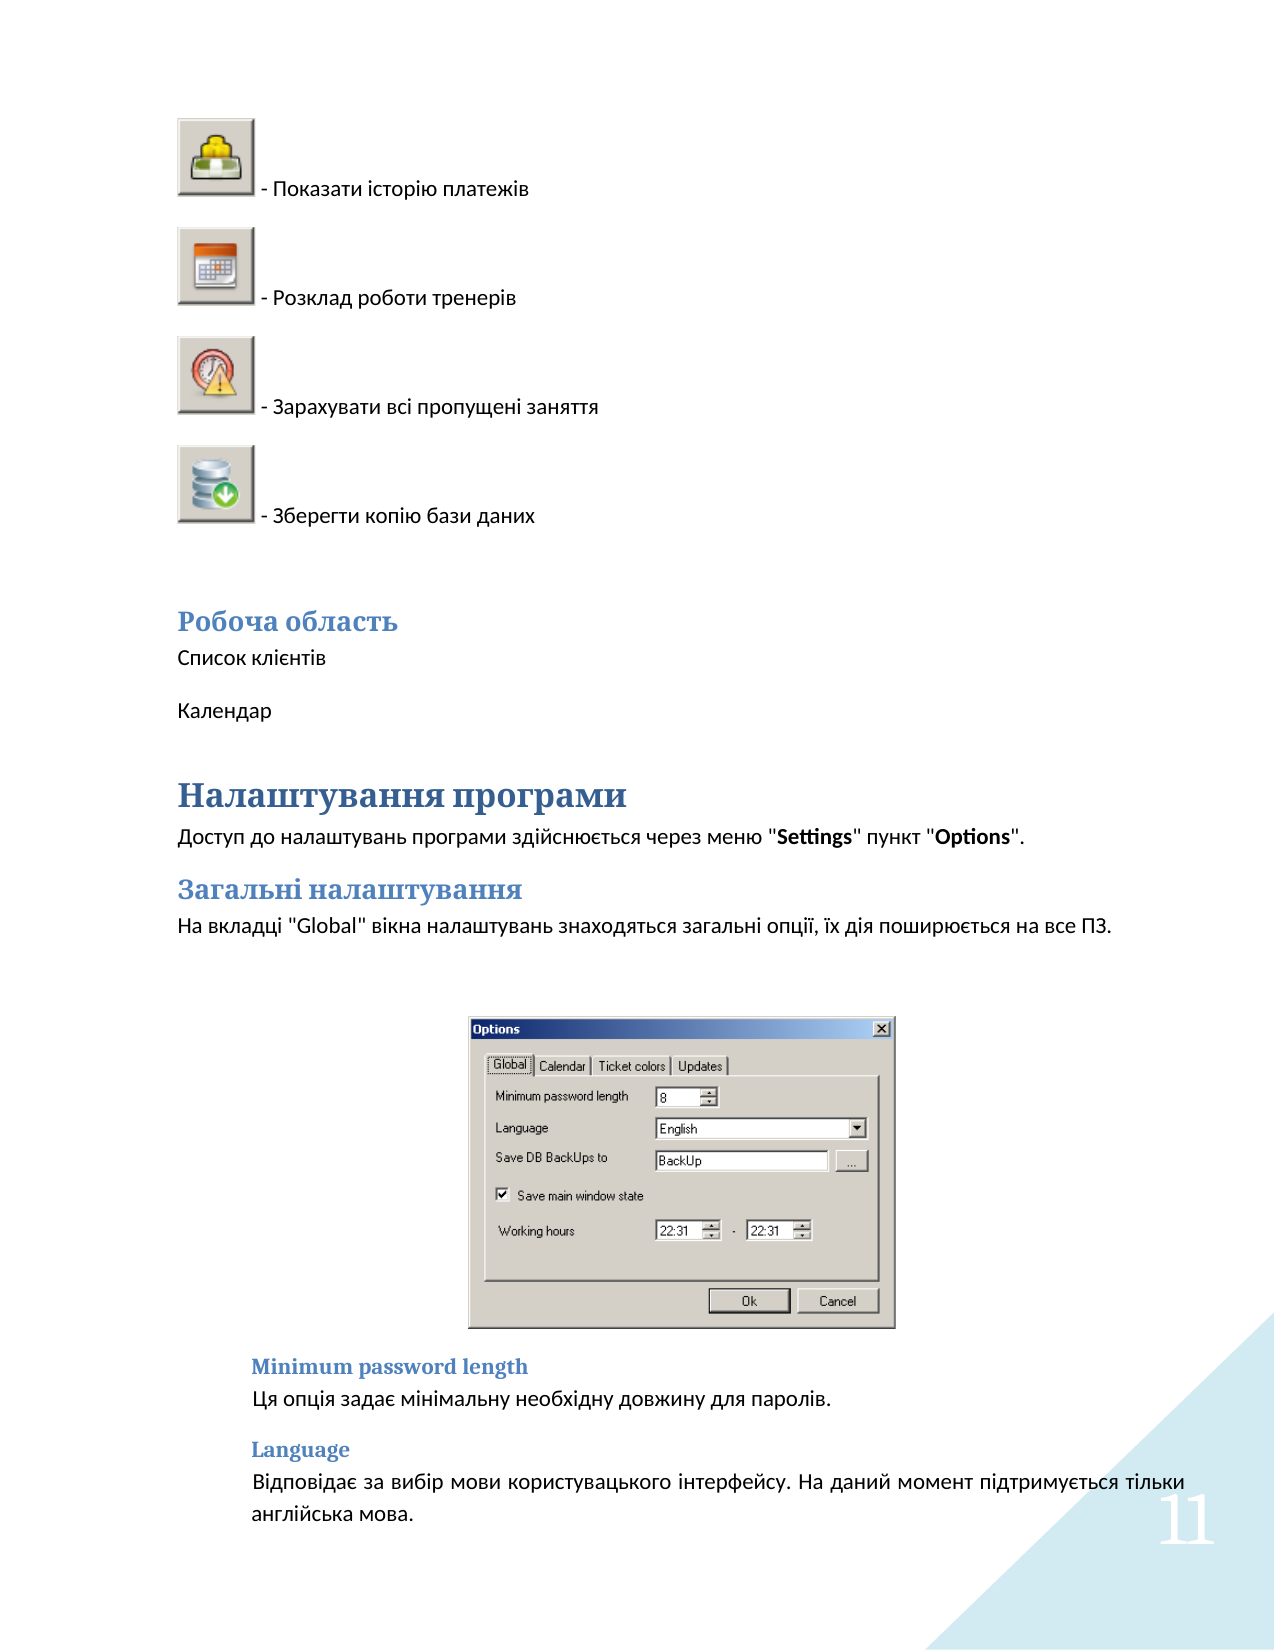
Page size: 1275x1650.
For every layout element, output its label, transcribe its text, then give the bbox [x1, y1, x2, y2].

text - Зберегти копію бази даних [177, 445, 1186, 529]
text Доступ до налаштувань програми здійснюється через меню "Settings" пункт "Options". [177, 822, 1186, 850]
subtitle Language [251, 1437, 1186, 1463]
subtitle Загальні налаштування [177, 875, 1186, 906]
text - Зарахувати всі пропущені заняття [177, 336, 1186, 420]
picture [177, 227, 256, 306]
text Список клієнтів [177, 643, 1186, 671]
text - Розклад роботи тренерів [177, 227, 1186, 311]
picture [177, 336, 256, 415]
text - Показати історію платежів [177, 118, 1186, 202]
picture [468, 1016, 896, 1329]
text Відповідає за вибір мови користувацького інтерфейсу. На даний момент підтримується тільки англійська мова. [251, 1467, 1186, 1527]
subtitle Налаштування програми [177, 778, 1186, 816]
subtitle Minimum password length [251, 1353, 1186, 1380]
text На вкладці "Global" вікна налаштувань знаходяться загальні опції, їх дія поширюється на все ПЗ. [177, 911, 1186, 939]
picture [177, 445, 256, 524]
subtitle Робоча область [177, 607, 1186, 638]
picture [177, 118, 256, 197]
text Ця опція задає мінімальну необхідну довжину для паролів. [177, 1384, 1186, 1412]
text Календар [177, 696, 1186, 724]
